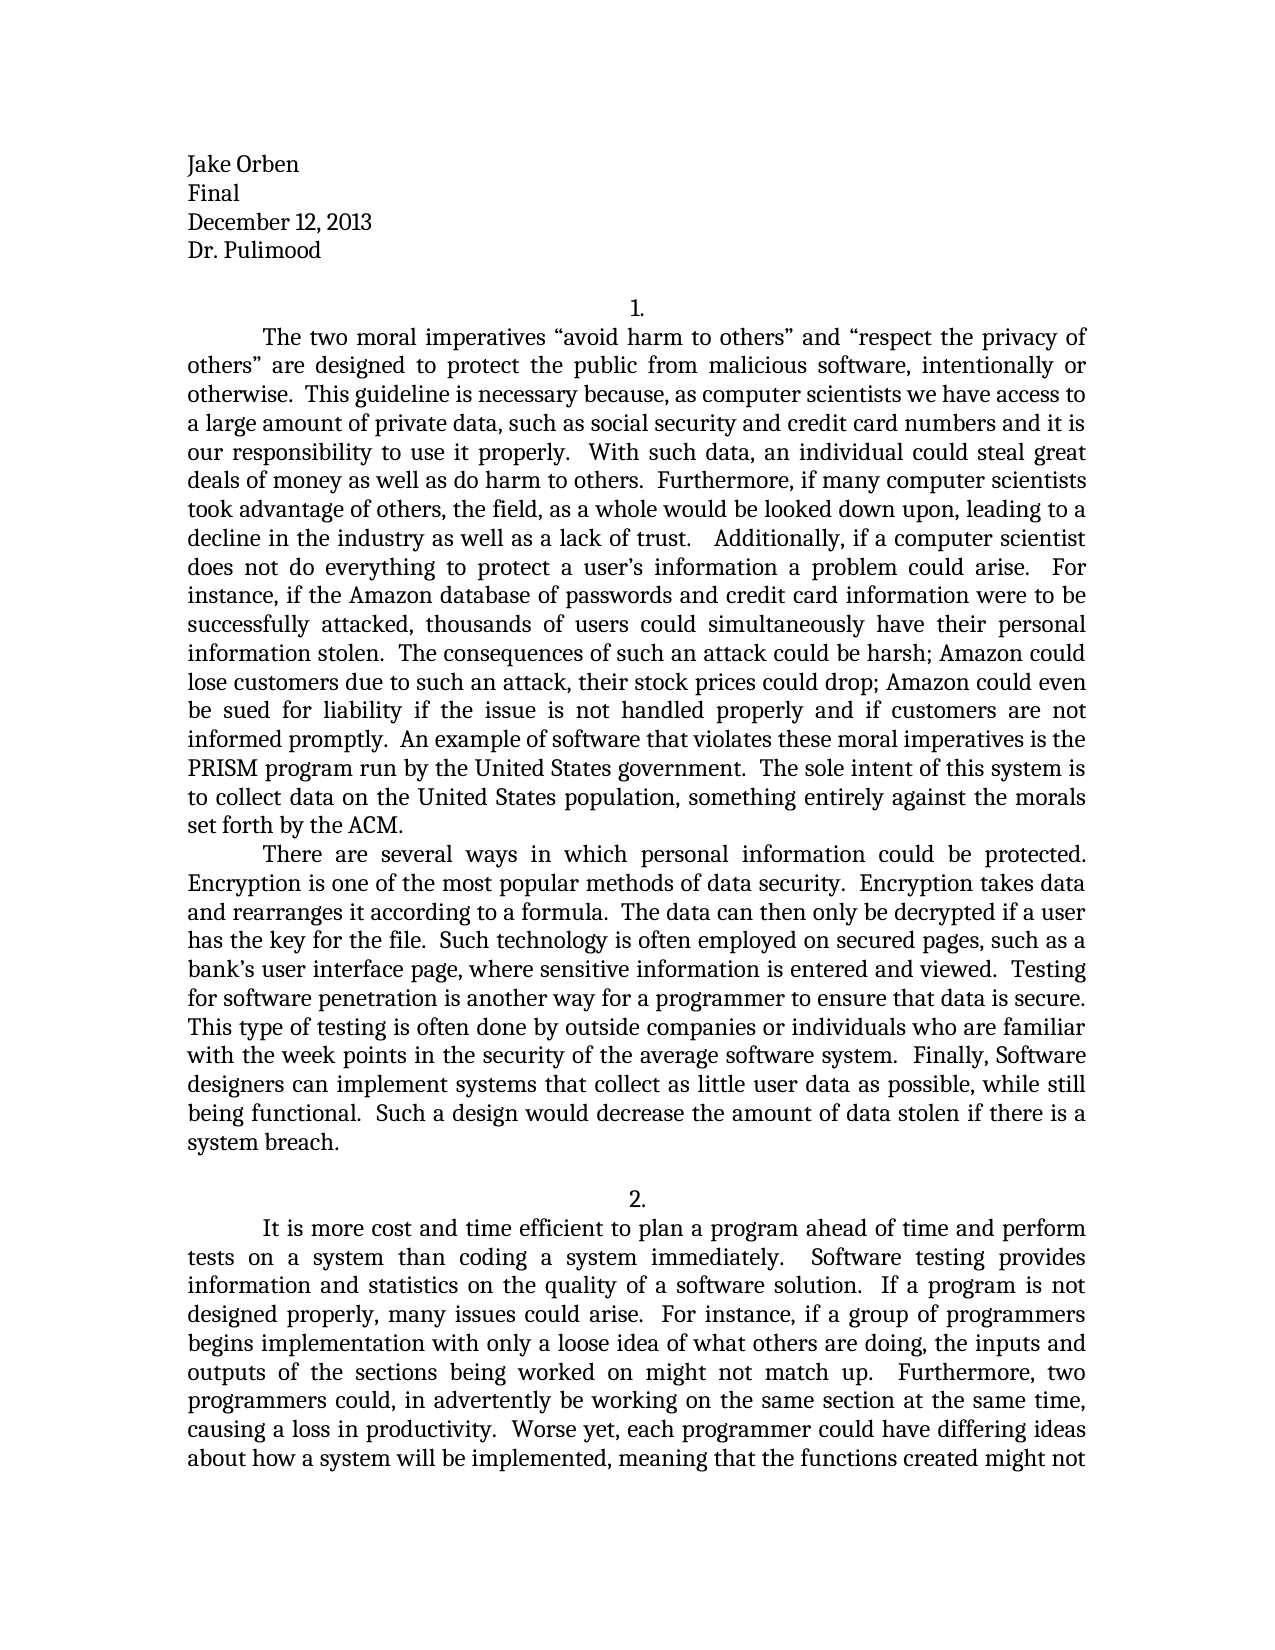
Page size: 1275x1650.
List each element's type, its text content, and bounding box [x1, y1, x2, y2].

text December 12, 2013 [187, 207, 1087, 236]
text Jake Orben [187, 150, 1087, 179]
text Final [187, 179, 1087, 207]
text There are several ways in which personal information could be protected. Encryption is one of the most popular methods of data security. Encryption takes data and rearranges it according to a formula. The data can then only be decrypted if a user has the key for the file. Such technology is often employed on secured pages, such as a bank’s user interface page, where sensitive information is entered and viewed. Testing for software penetration is another way for a programmer to ensure that data is secure. This type of testing is often done by outside companies or individuals who are familiar with the week points in the security of the average software system. Finally, Software designers can implement systems that collect as little user data as possible, while still being functional. Such a design would decrease the amount of data stolen if there is a system breach. [187, 840, 1087, 1156]
text Dr. Pulimood [187, 236, 1087, 265]
text 2. [187, 1185, 1087, 1214]
text 1. [187, 294, 1087, 322]
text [187, 1214, 1087, 1472]
text The two moral imperatives “avoid harm to others” and “respect the privacy of others” are designed to protect the public from malicious software, intentionally or otherwise. This guideline is necessary because, as computer scientists we have access to a large amount of private data, such as social security and credit card numbers and it is our responsibility to use it properly. With such data, an individual could steal great deals of money as well as do harm to others. Furthermore, if many computer scientists took advantage of others, the field, as a whole would be looked down upon, leading to a decline in the industry as well as a lack of trust. Additionally, if a computer scientist does not do everything to protect a user’s information a problem could arise. For instance, if the Amazon database of passwords and credit card information were to be successfully attacked, thousands of users could simultaneously have their personal information stolen. The consequences of such an attack could be harsh; Amazon could lose customers due to such an attack, their stock prices could drop; Amazon could even be sued for liability if the issue is not handled properly and if customers are not informed promptly. An example of software that violates these moral imperatives is the PRISM program run by the United States government. The sole intent of this system is to collect data on the United States population, something entirely against the morals set forth by the ACM. [187, 322, 1087, 840]
